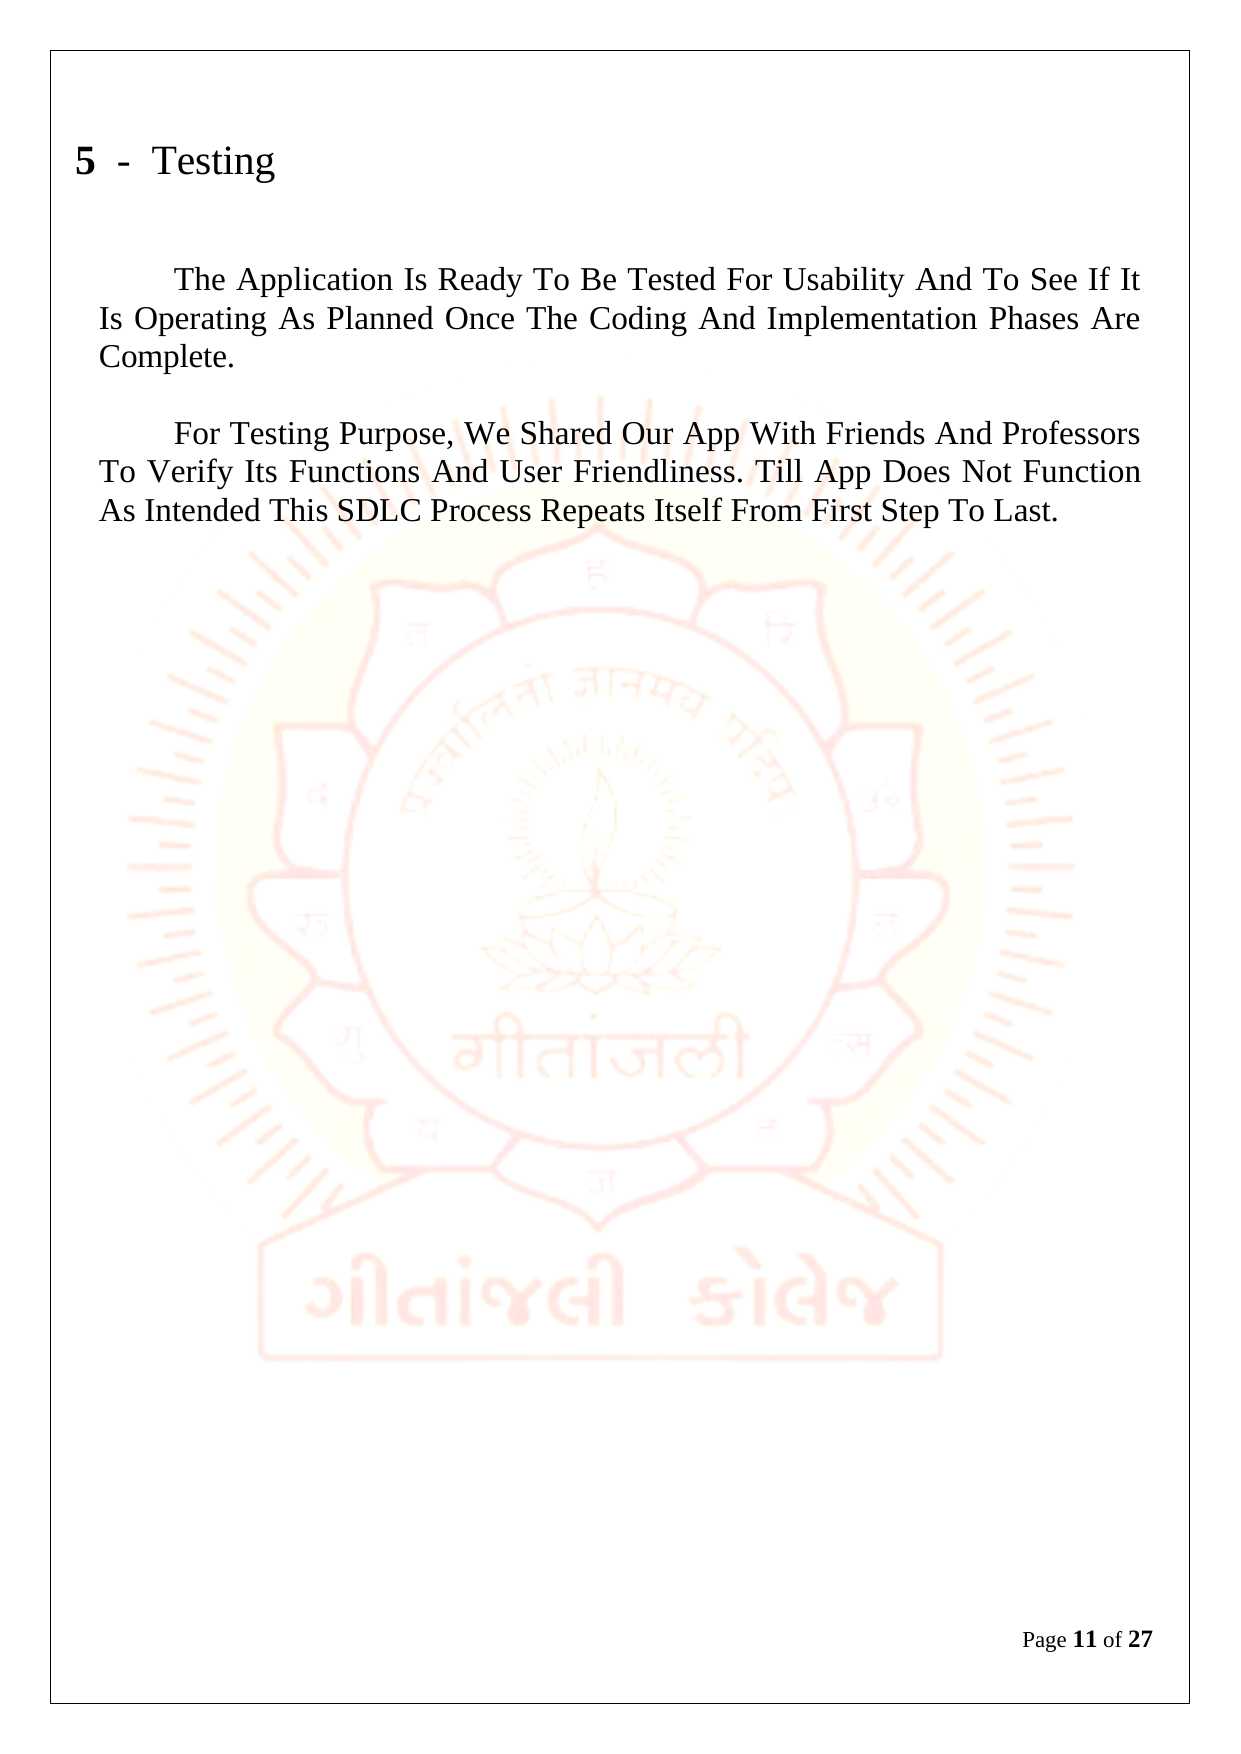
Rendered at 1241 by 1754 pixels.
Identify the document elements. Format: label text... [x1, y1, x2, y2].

text For Testing Purpose, We Shared Our App With Friends And Professors To Verify Its Functions And User Friendliness. Till App Does Not Function As Intended This SDLC Process Repeats Itself From First Step To Last. [99, 413, 1142, 528]
text The Application Is Ready To Be Tested For Usability And To See If It Is Operating As Planned Once The Coding And Implementation Phases Are Complete. [99, 260, 1141, 375]
list - Testing [75, 135, 1153, 183]
